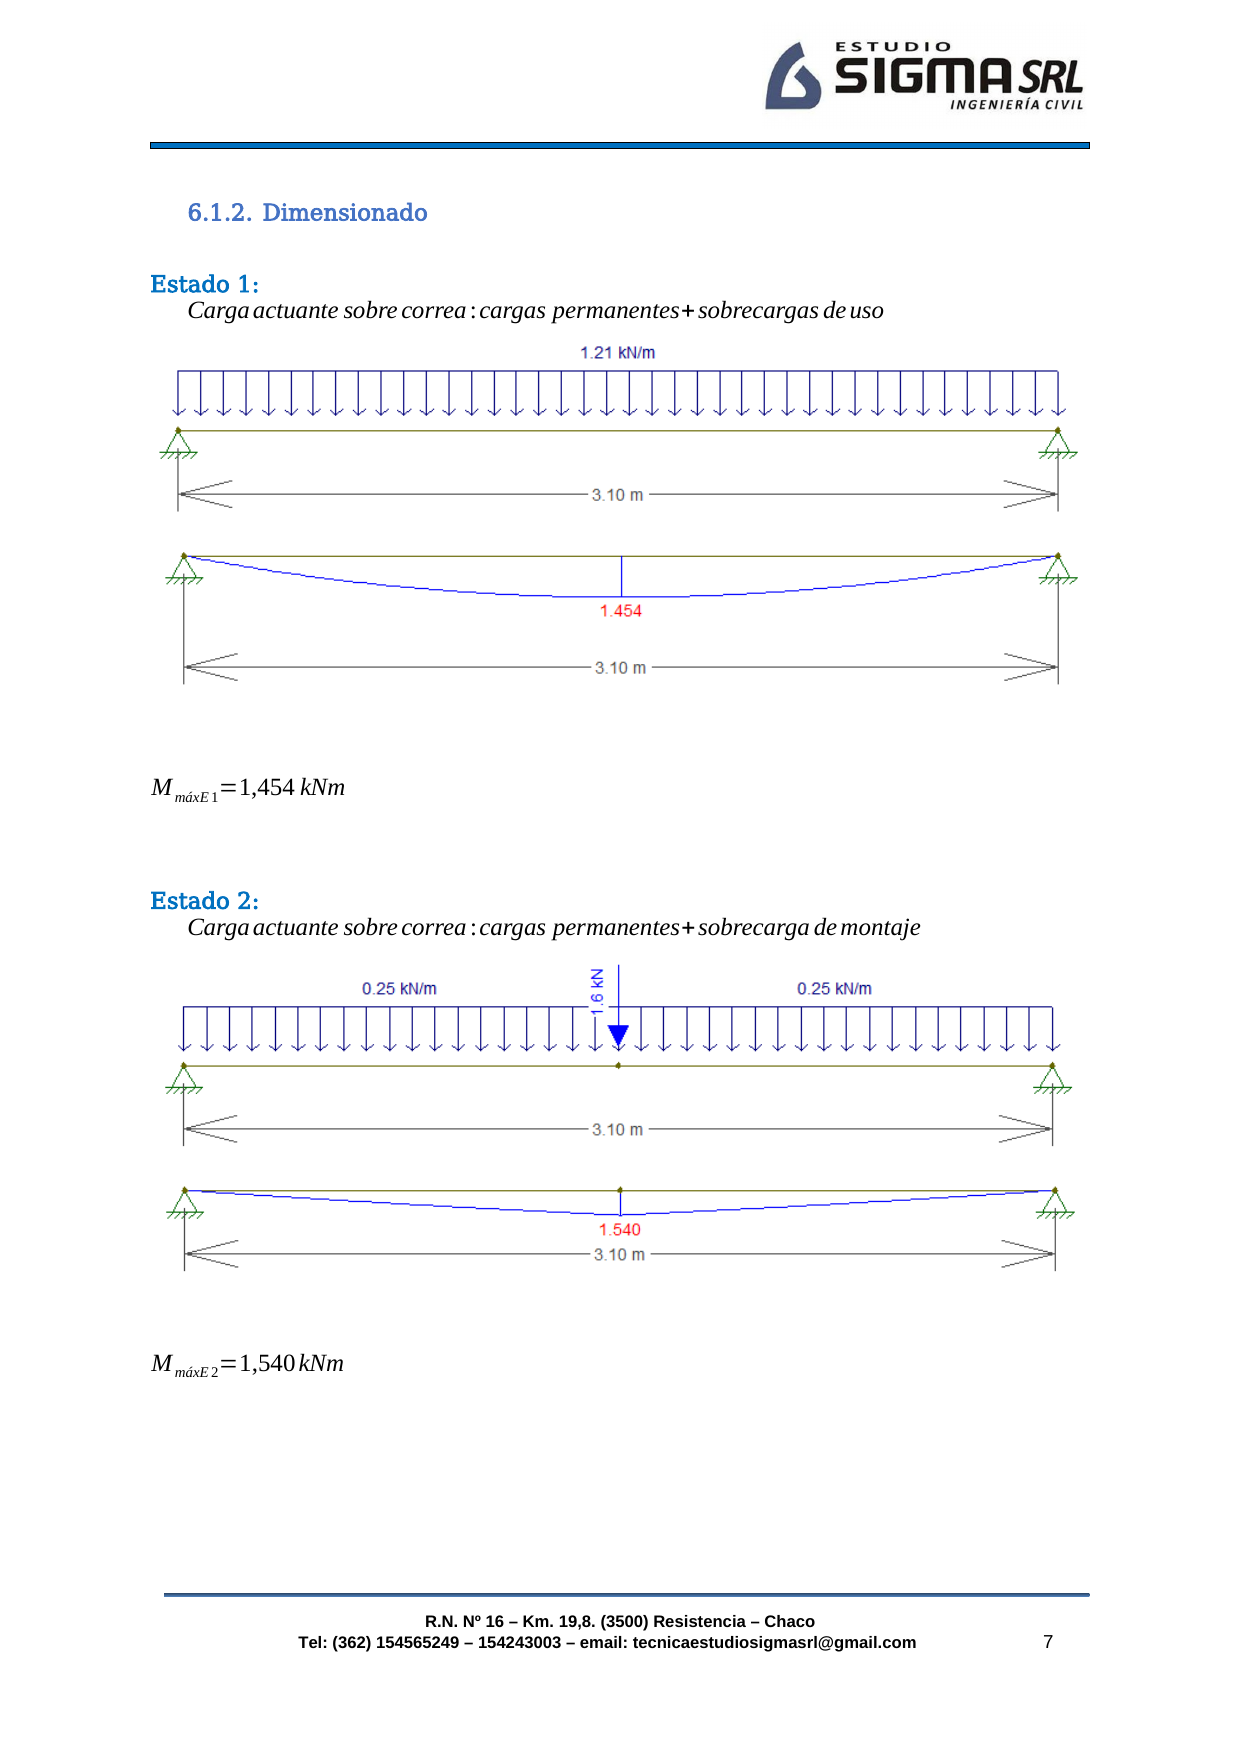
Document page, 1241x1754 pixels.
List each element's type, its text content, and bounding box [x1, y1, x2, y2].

picture [761, 22, 1087, 129]
picture [150, 337, 1091, 520]
picture [150, 532, 1091, 719]
text Estado 1: [150, 269, 1090, 297]
picture [150, 953, 1091, 1158]
text Estado 2: [150, 886, 1090, 913]
subtitle Dimensionado [187, 198, 1090, 225]
picture [158, 1170, 1082, 1295]
